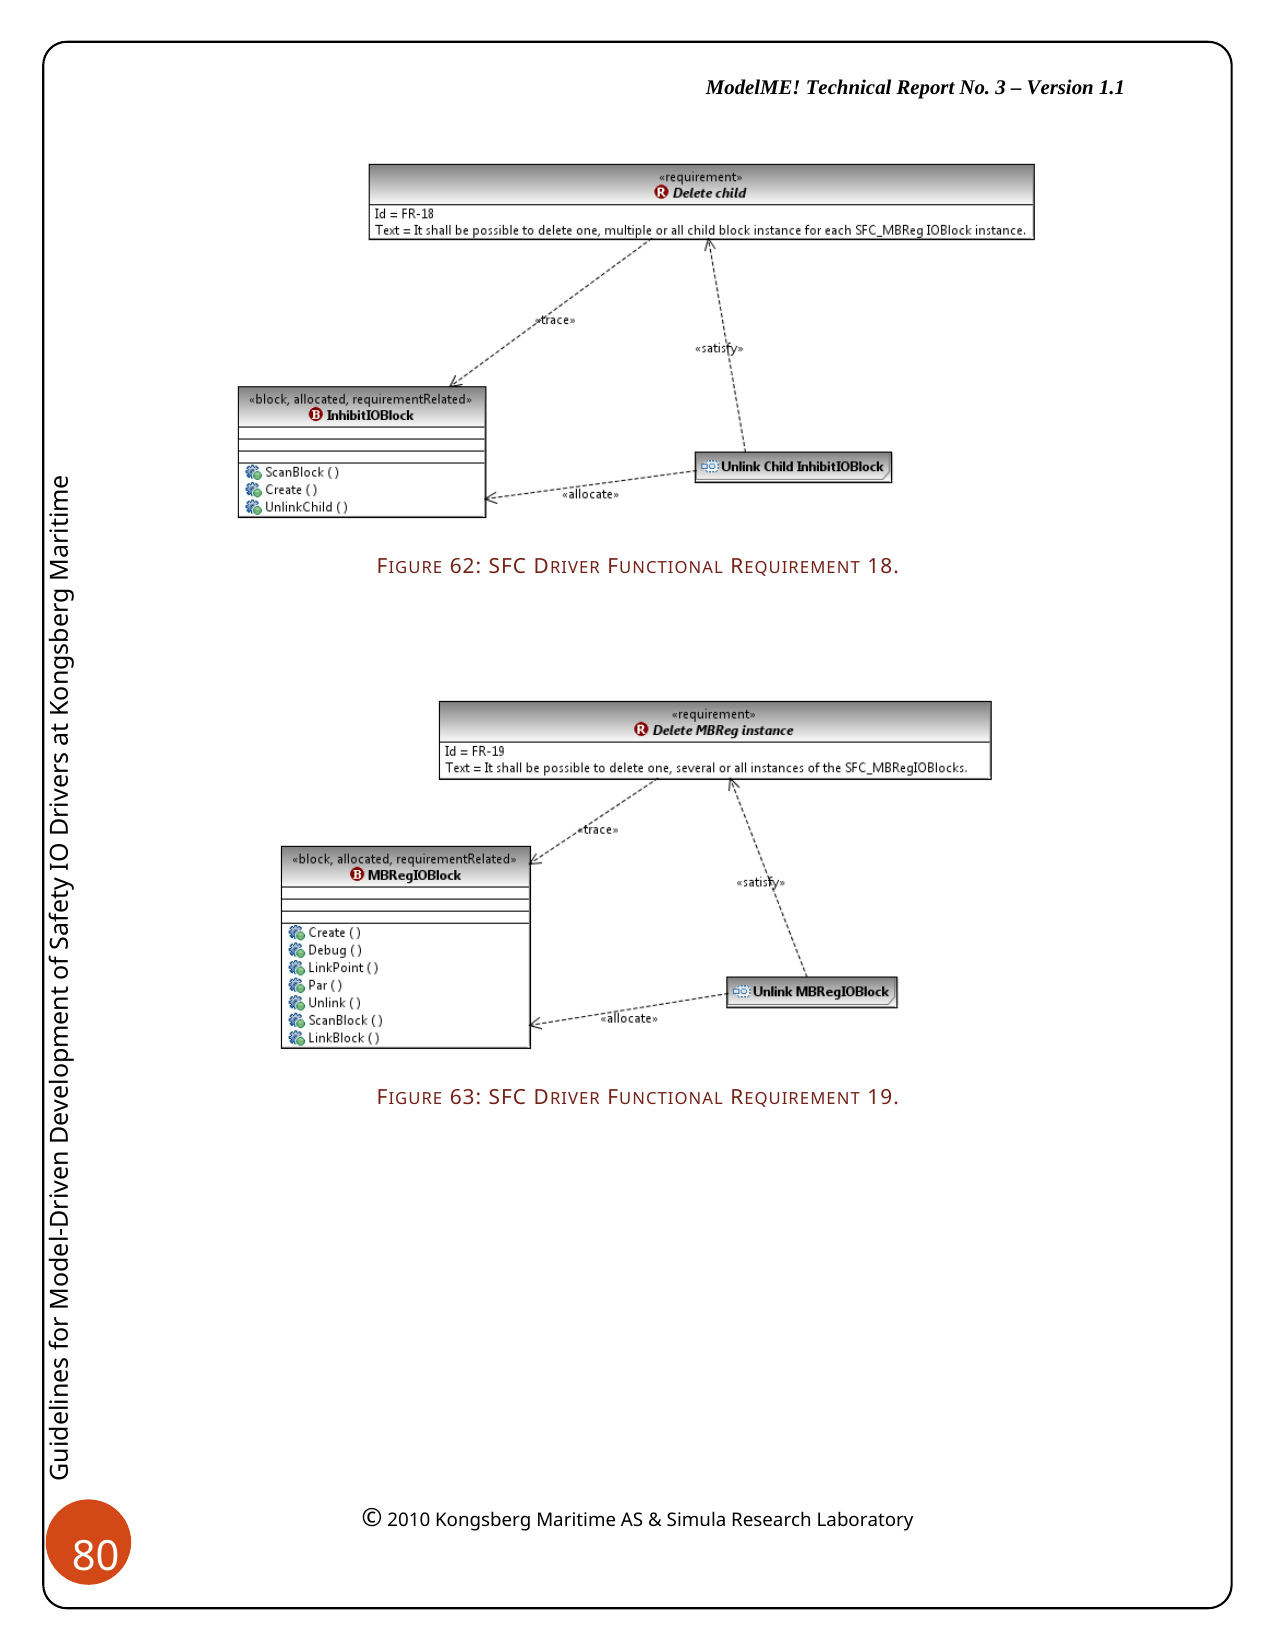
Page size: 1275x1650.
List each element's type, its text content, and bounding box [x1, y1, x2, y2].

picture [227, 154, 1048, 529]
picture [270, 691, 1005, 1060]
